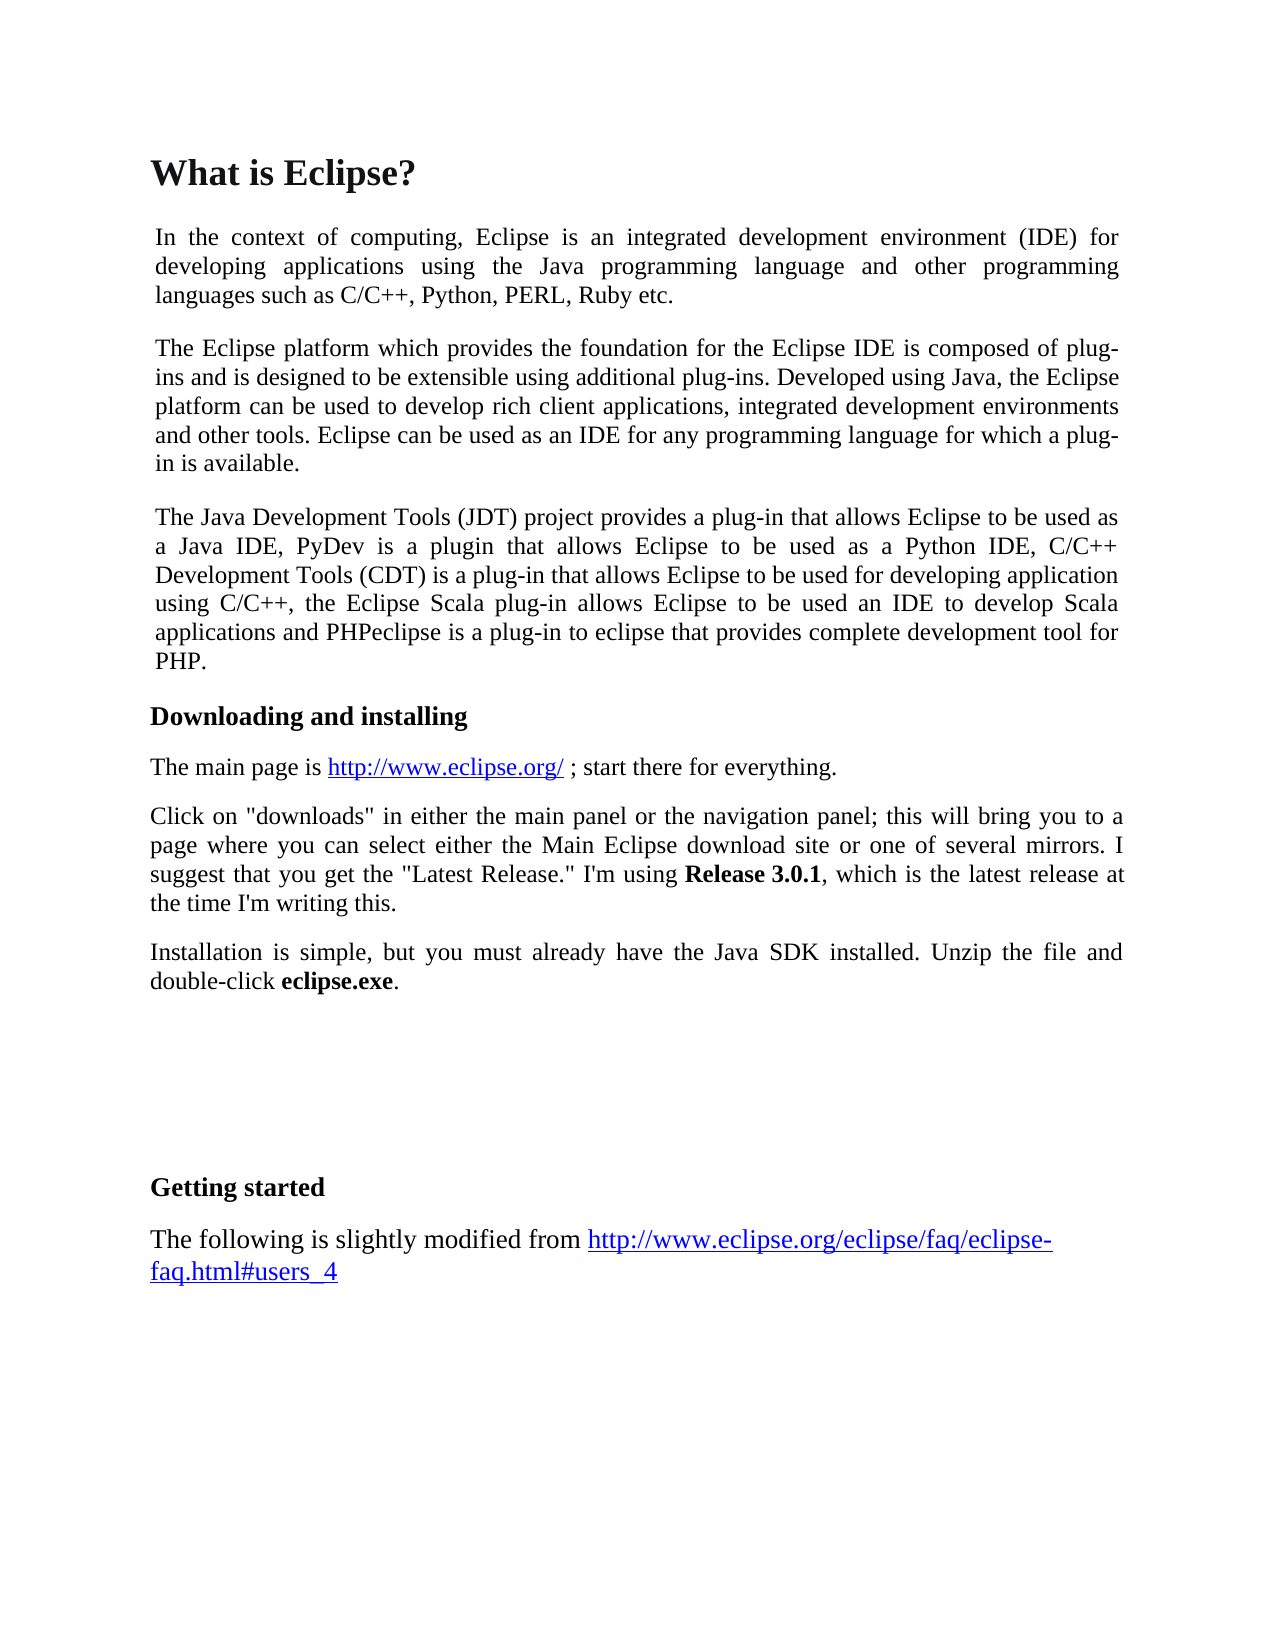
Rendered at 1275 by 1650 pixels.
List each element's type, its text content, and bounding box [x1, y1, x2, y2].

text In the context of computing, Eclipse is an integrated development environment (IDE) for developing applications using the Java programming language and other programming languages such as C/C++, Python, PERL, Ruby etc. [155, 222, 1120, 308]
text Downloading and installing [150, 700, 1125, 731]
text Getting started [150, 1171, 1125, 1203]
text Installation is simple, but you must already have the Java SDK installed. Unzip the file and double-click eclipse.exe. [150, 937, 1125, 995]
subtitle What is Eclipse? [150, 150, 1120, 193]
text The following is slightly modified from http://www.eclipse.org/eclipse/faq/eclipse-faq.html#users_4 [150, 1223, 1125, 1286]
text The main page is http://www.eclipse.org/ ; start there for everything. [150, 752, 1125, 781]
text The Java Development Tools (JDT) project provides a plug-in that allows Eclipse to be used as a Java IDE, PyDev is a plugin that allows Eclipse to be used as a Python IDE, C/C++ Development Tools (CDT) is a plug-in that allows Eclipse to be used for developing application using C/C++, the Eclipse Scala plug-in allows Eclipse to be used an IDE to develop Scala applications and PHPeclipse is a plug-in to eclipse that provides complete development tool for PHP. [155, 502, 1120, 675]
text Click on "downloads" in either the main panel or the navigation panel; this will bring you to a page where you can select either the Main Eclipse download site or one of several mirrors. I suggest that you get the "Latest Release." I'm using Release 3.0.1, which is the latest release at the time I'm writing this. [150, 801, 1125, 916]
text The Eclipse platform which provides the foundation for the Eclipse IDE is composed of plug-ins and is designed to be extensible using additional plug-ins. Developed using Java, the Eclipse platform can be used to develop rich client applications, integrated development environments and other tools. Eclipse can be used as an IDE for any programming language for which a plug-in is available. [155, 333, 1120, 477]
